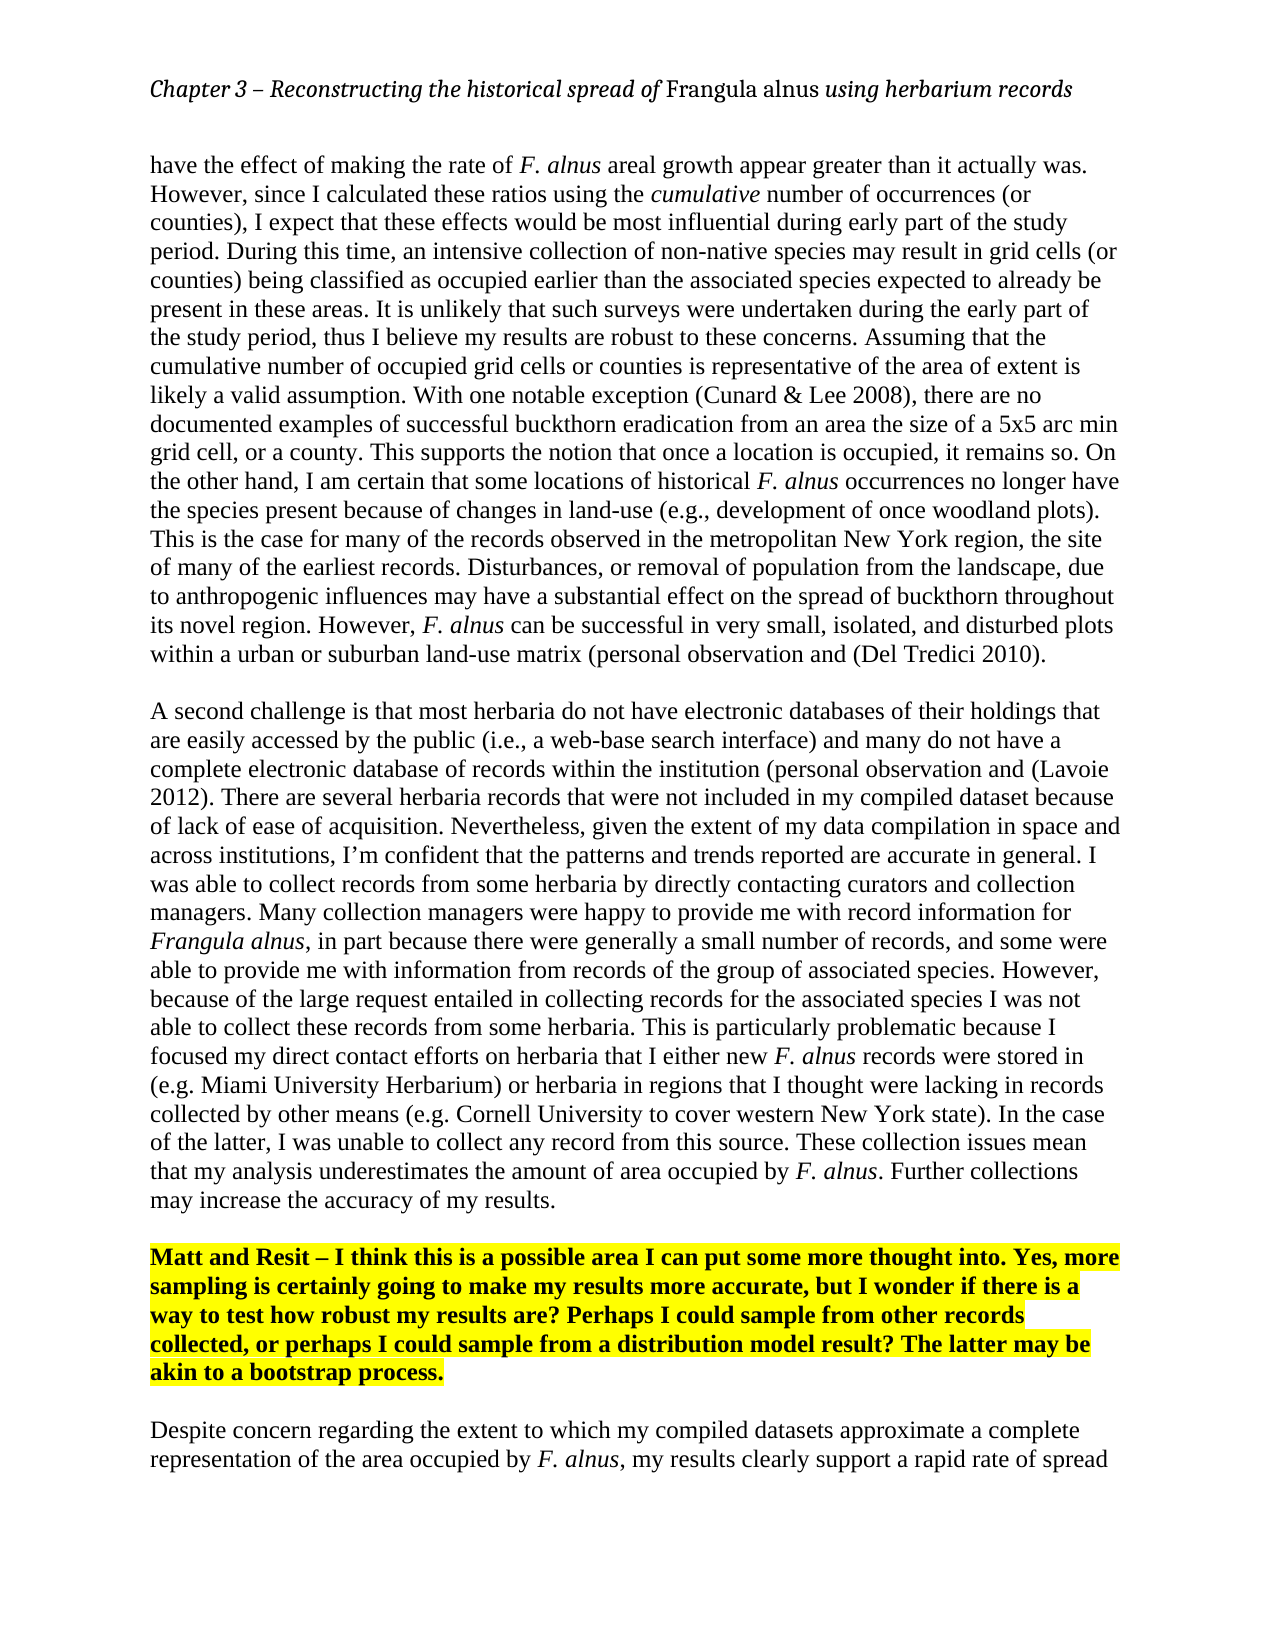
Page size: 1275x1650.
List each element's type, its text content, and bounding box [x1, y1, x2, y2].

text Matt and Resit – I think this is a possible area I can put some more thought into. Yes, more sampling is certainly going to make my results more accurate, but I wonder if there is a way to test how robust my results are? Perhaps I could sample from other records collected, or perhaps I could sample from a distribution model result? The latter may be akin to a bootstrap process. [150, 1242, 1125, 1386]
text A second challenge is that most herbaria do not have electronic databases of their holdings that are easily accessed by the public (i.e., a web-base search interface) and many do not have a complete electronic database of records within the institution (personal observation and (Lavoie 2012). There are several herbaria records that were not included in my compiled dataset because of lack of ease of acquisition. Nevertheless, given the extent of my data compilation in space and across institutions, I’m confident that the patterns and trends reported are accurate in general. I was able to collect records from some herbaria by directly contacting curators and collection managers. Many collection managers were happy to provide me with record information for Frangula alnus, in part because there were generally a small number of records, and some were able to provide me with information from records of the group of associated species. However, because of the large request entailed in collecting records for the associated species I was not able to collect these records from some herbaria. This is particularly problematic because I focused my direct contact efforts on herbaria that I either new F. alnus records were stored in (e.g. Miami University Herbarium) or herbaria in regions that I thought were lacking in records collected by other means (e.g. Cornell University to cover western New York state). In the case of the latter, I was unable to collect any record from this source. These collection issues mean that my analysis underestimates the amount of area occupied by F. alnus. Further collections may increase the accuracy of my results. [150, 696, 1125, 1214]
